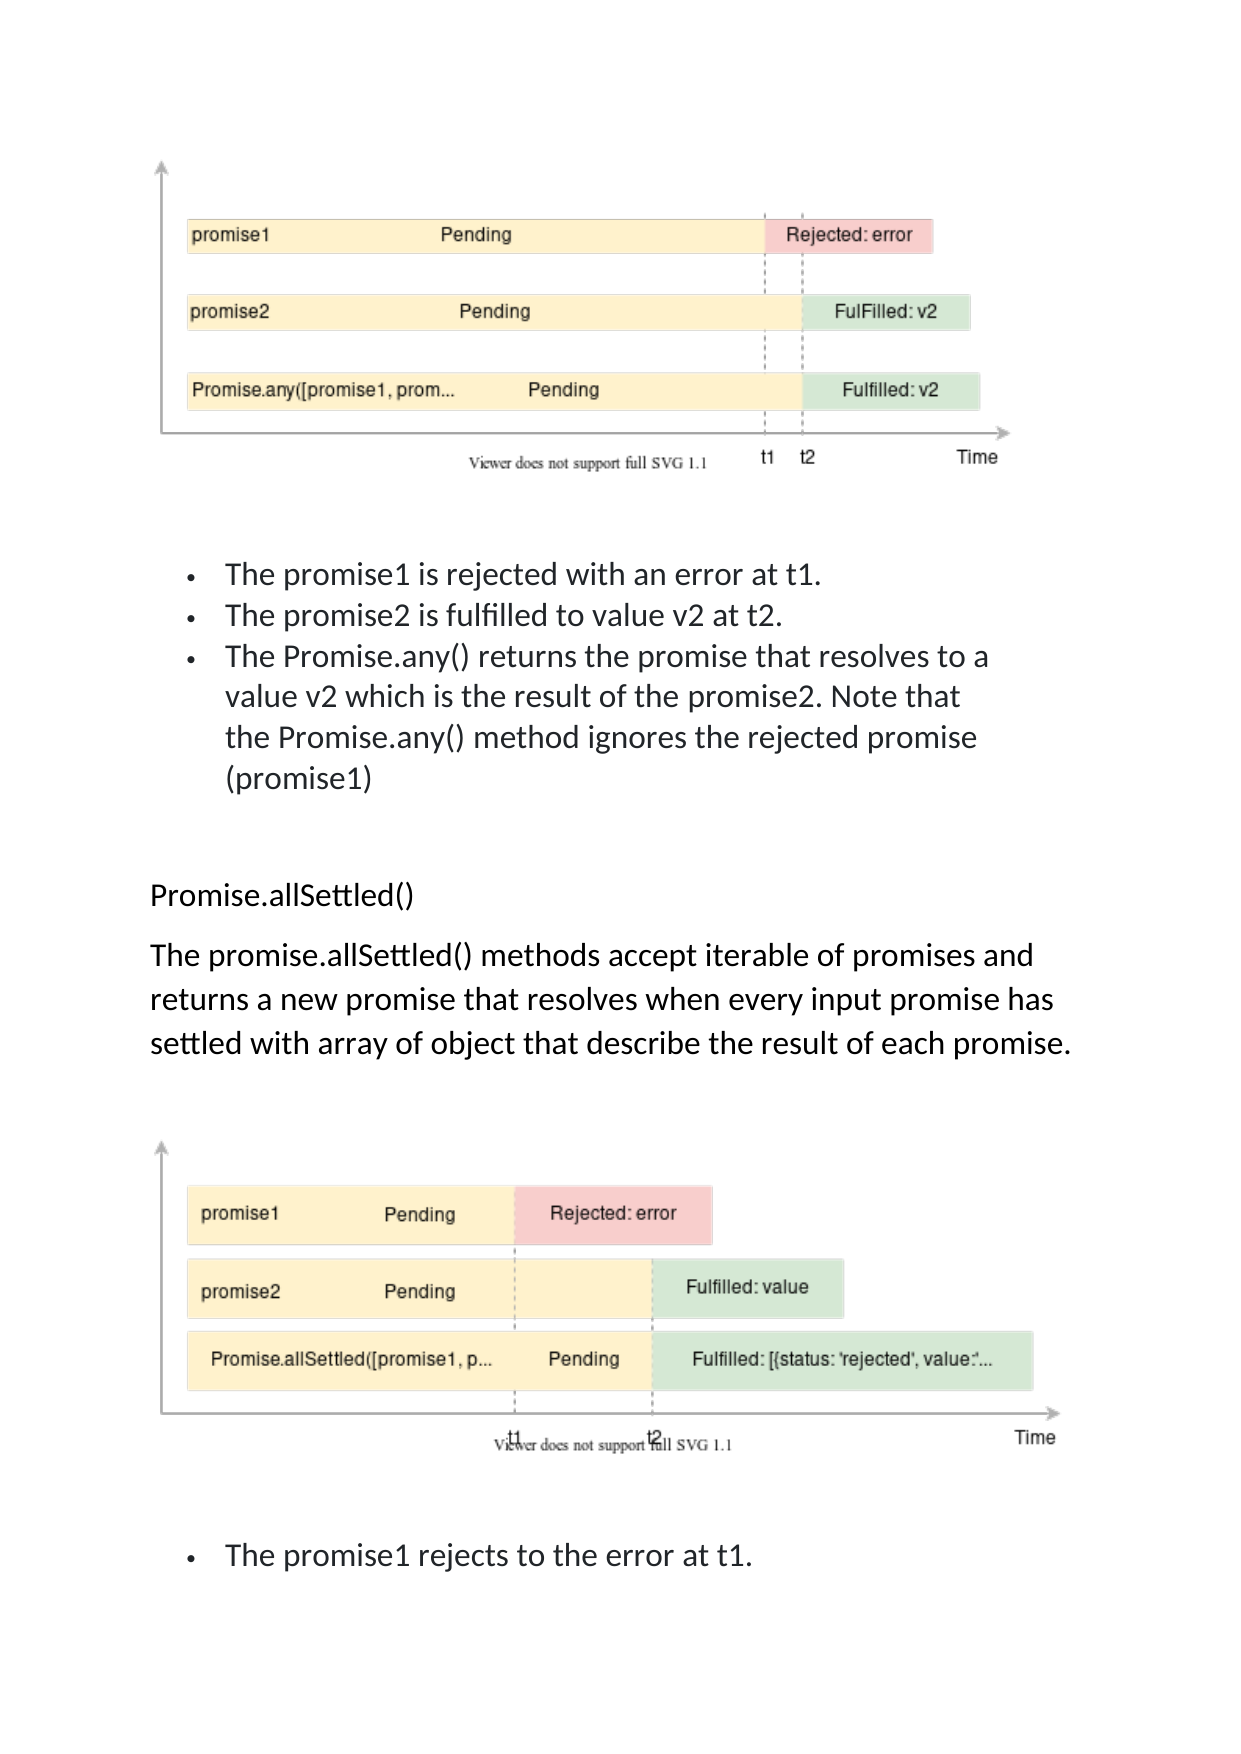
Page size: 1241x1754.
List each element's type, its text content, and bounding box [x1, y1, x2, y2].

list The promise2 is fulfilled to value v2 at t2. [187, 594, 1090, 635]
list The promise1 is rejected with an error at t1. [187, 553, 1090, 594]
picture [150, 150, 1024, 475]
picture [150, 1129, 1074, 1457]
list The Promise.any() returns the promise that resolves to a value v2 which is the result of the promise2. Note that the Promise.any() method ignores the rejected promise (promise1) [187, 635, 1090, 798]
text Promise.allSettled() [150, 874, 1090, 914]
text The promise.allSettled() methods accept iterable of promises and returns a new promise that resolves when every input promise has settled with array of object that describe the result of each promise. [150, 934, 1090, 1063]
list The promise1 rejects to the error at t1. [187, 1534, 1090, 1575]
